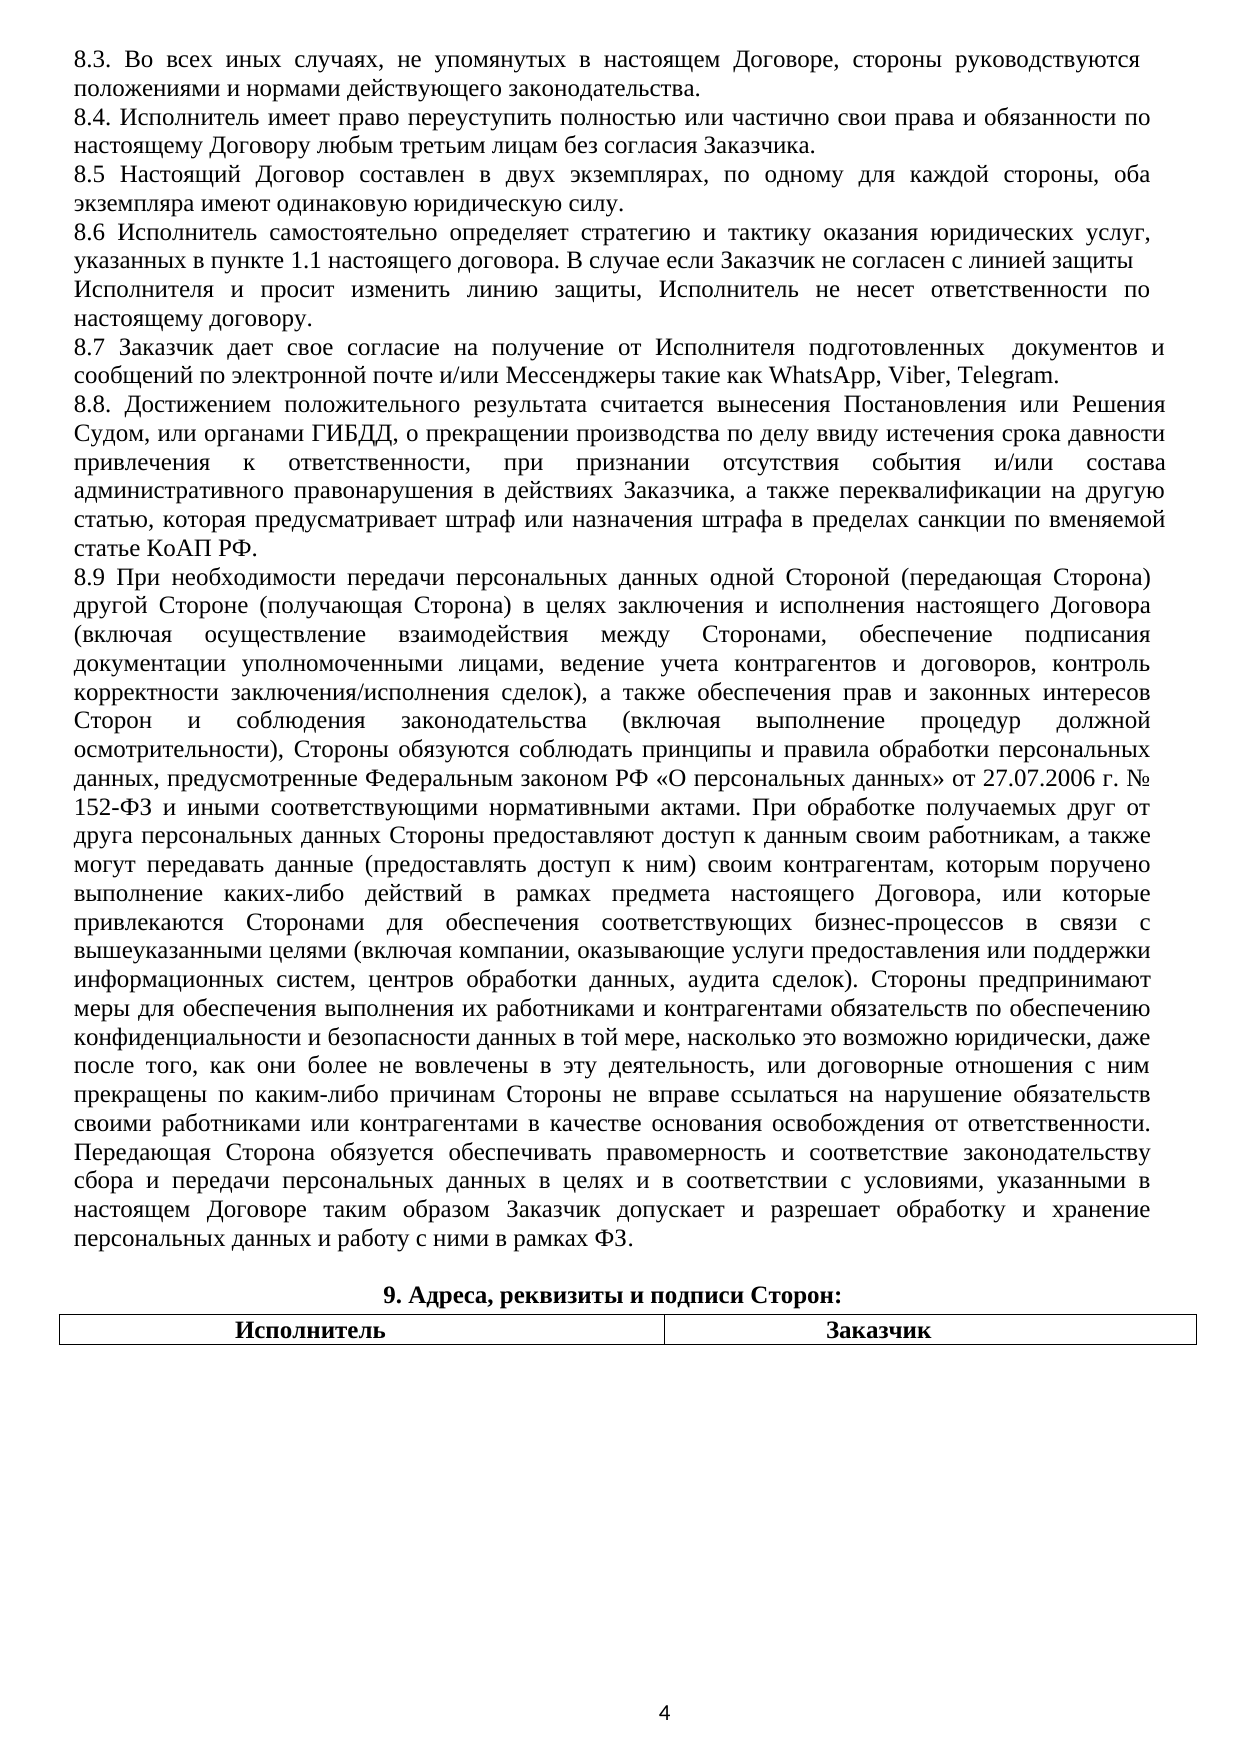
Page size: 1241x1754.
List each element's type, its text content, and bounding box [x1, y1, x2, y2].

text Исполнителя и просит изменить линию защиты, Исполнитель не несет ответственности по настоящему договору. [74, 274, 1152, 332]
text 8.8. Достижением положительного результата считается вынесения Постановления или Решения Судом, или органами ГИБДД, о прекращении производства по делу ввиду истечения срока давности привлечения к ответственности, при признании отсутствия события и/или состава административного правонарушения в действиях Заказчика, а также переквалификации на другую статью, которая предусматривает штраф или назначения штрафа в пределах санкции по вменяемой статье КоАП РФ. [74, 389, 1167, 562]
text 8.6 Исполнитель самостоятельно определяет стратегию и тактику оказания юридических услуг, указанных в пункте 1.1 настоящего договора. В случае если Заказчик не согласен с линией защиты [74, 217, 1152, 274]
text 8.4. Исполнитель имеет право переуступить полностью или частично свои права и обязанности по настоящему Договору любым третьим лицам без согласия Заказчика. [74, 102, 1152, 159]
text 8.9 При необходимости передачи персональных данных одной Стороной (передающая Сторона) другой Стороне (получающая Сторона) в целях заключения и исполнения настоящего Договора (включая осуществление взаимодействия между Сторонами, обеспечение подписания документации уполномоченными лицами, ведение учета контрагентов и договоров, контроль корректности заключения/исполнения сделок), а также обеспечения прав и законных интересов Сторон и соблюдения законодательства (включая выполнение процедур должной осмотрительности), Стороны обязуются соблюдать принципы и правила обработки персональных данных, предусмотренные Федеральным законом РФ «О персональных данных» от 27.07.2006 г. № 152-ФЗ и иными соответствующими нормативными актами. При обработке получаемых друг от друга персональных данных Стороны предоставляют доступ к данным своим работникам, а также могут передавать данные (предоставлять доступ к ним) своим контрагентам, которым поручено выполнение каких-либо действий в рамках предмета настоящего Договора, или которые привлекаются Сторонами для обеспечения соответствующих бизнес-процессов в связи с вышеуказанными целями (включая компании, оказывающие услуги предоставления или поддержки информационных систем, центров обработки данных, аудита сделок). Стороны предпринимают меры для обеспечения выполнения их работниками и контрагентами обязательств по обеспечению конфиденциальности и безопасности данных в той мере, насколько это возможно юридически, даже после того, как они более не вовлечены в эту деятельность, или договорные отношения с ним прекращены по каким-либо причинам Стороны не вправе ссылаться на нарушение обязательств своими работниками или контрагентами в качестве основания освобождения от ответственности. Передающая Сторона обязуется обеспечивать правомерность и соответствие законодательству сбора и передачи персональных данных в целях и в соответствии с условиями, указанными в настоящем Договоре таким образом Заказчик допускает и разрешает обработку и хранение персональных данных и работу с ними в рамках ФЗ. [74, 562, 1152, 1252]
text 8.3. Во всех иных случаях, не упомянутых в настоящем Договоре, стороны руководствуются положениями и нормами действующего законодательства. [74, 44, 1141, 102]
text 8.7 Заказчик дает свое согласие на получение от Исполнителя подготовленных документов и сообщений по электронной почте и/или Мессенджеры такие как WhatsApp, Viber, Telegram. [74, 332, 1167, 389]
table_header Заказчик [665, 1315, 1196, 1343]
text 8.5 Настоящий Договор составлен в двух экземплярах, по одному для каждой стороны, оба экземпляра имеют одинаковую юридическую силу. [74, 159, 1152, 217]
text 9. Адреса, реквизиты и подписи Сторон: [74, 1281, 1152, 1309]
table_header Исполнитель [60, 1315, 664, 1343]
